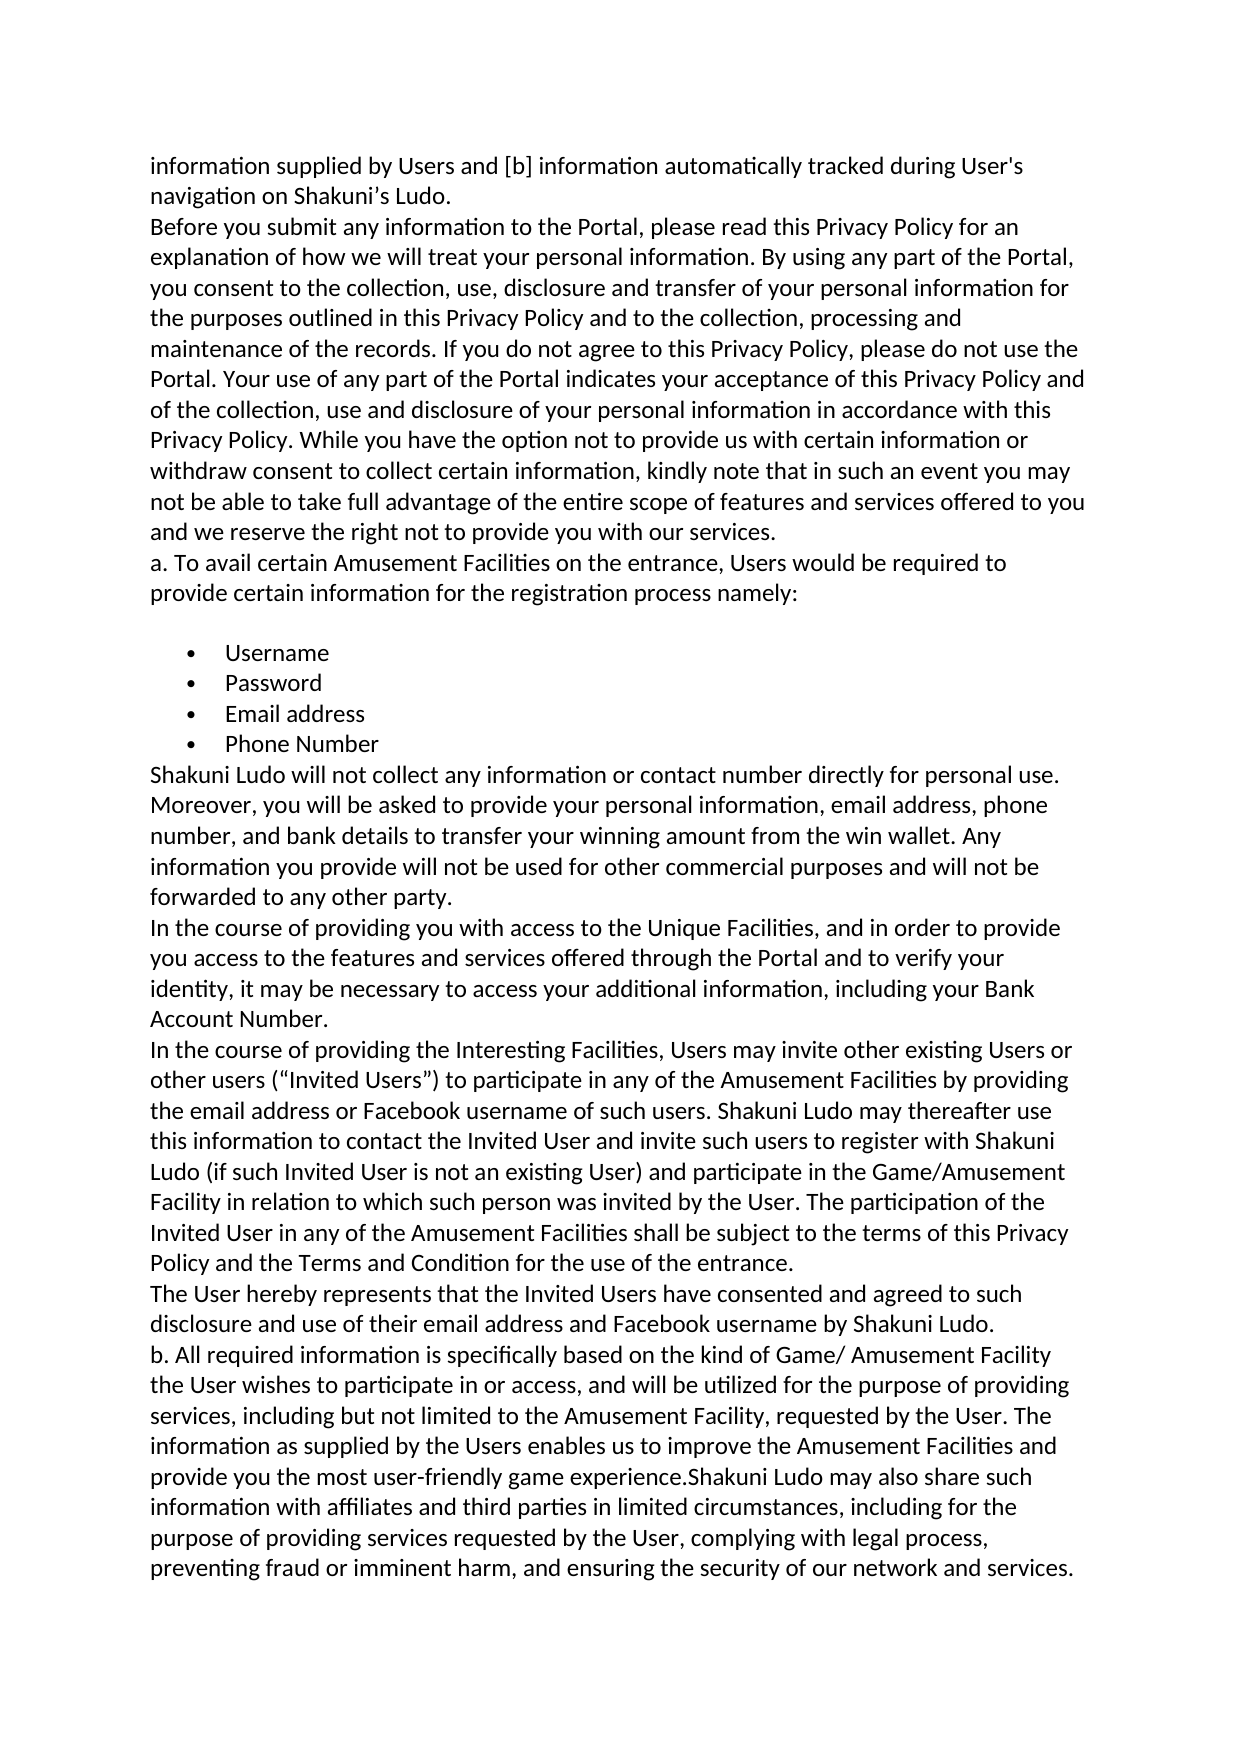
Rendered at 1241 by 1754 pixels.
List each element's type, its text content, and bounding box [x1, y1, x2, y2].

text In the course of providing the Interesting Facilities, Users may invite other existing Users or other users (“Invited Users”) to participate in any of the Amusement Facilities by providing the email address or Facebook username of such users. Shakuni Ludo may thereafter use this information to contact the Invited User and invite such users to register with Shakuni Ludo (if such Invited User is not an existing User) and participate in the Game/Amusement Facility in relation to which such person was invited by the User. The participation of the Invited User in any of the Amusement Facilities shall be subject to the terms of this Privacy Policy and the Terms and Condition for the use of the entrance. [150, 1034, 1090, 1278]
text Shakuni Ludo will not collect any information or contact number directly for personal use. Moreover, you will be asked to provide your personal information, email address, phone number, and bank details to transfer your winning amount from the win wallet. Any information you provide will not be used for other commercial purposes and will not be forwarded to any other party. [150, 759, 1090, 912]
list Email address [187, 698, 1090, 728]
text a. To avail certain Amusement Facilities on the entrance, Users would be required to provide certain information for the registration process namely: [150, 547, 1090, 608]
list Username [187, 637, 1090, 667]
text Before you submit any information to the Portal, please read this Privacy Policy for an explanation of how we will treat your personal information. By using any part of the Portal, you consent to the collection, use, disclosure and transfer of your personal information for the purposes outlined in this Privacy Policy and to the collection, processing and maintenance of the records. If you do not agree to this Privacy Policy, please do not use the Portal. Your use of any part of the Portal indicates your acceptance of this Privacy Policy and of the collection, use and disclosure of your personal information in accordance with this Privacy Policy. While you have the option not to provide us with certain information or withdraw consent to collect certain information, kindly note that in such an event you may not be able to take full advantage of the entire scope of features and services offered to you and we reserve the right not to provide you with our services. [150, 211, 1090, 547]
text The User hereby represents that the Invited Users have consented and agreed to such disclosure and use of their email address and Facebook username by Shakuni Ludo. [150, 1278, 1090, 1339]
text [150, 150, 1090, 211]
list Phone Number [187, 728, 1090, 759]
text In the course of providing you with access to the Unique Facilities, and in order to provide you access to the features and services offered through the Portal and to verify your identity, it may be necessary to access your additional information, including your Bank Account Number. [150, 912, 1090, 1034]
list Password [187, 667, 1090, 698]
text b. All required information is specifically based on the kind of Game/ Amusement Facility the User wishes to participate in or access, and will be utilized for the purpose of providing services, including but not limited to the Amusement Facility, requested by the User. The information as supplied by the Users enables us to improve the Amusement Facilities and provide you the most user-friendly game experience.Shakuni Ludo may also share such information with affiliates and third parties in limited circumstances, including for the purpose of providing services requested by the User, complying with legal process, preventing fraud or imminent harm, and ensuring the security of our network and services. [150, 1339, 1090, 1583]
